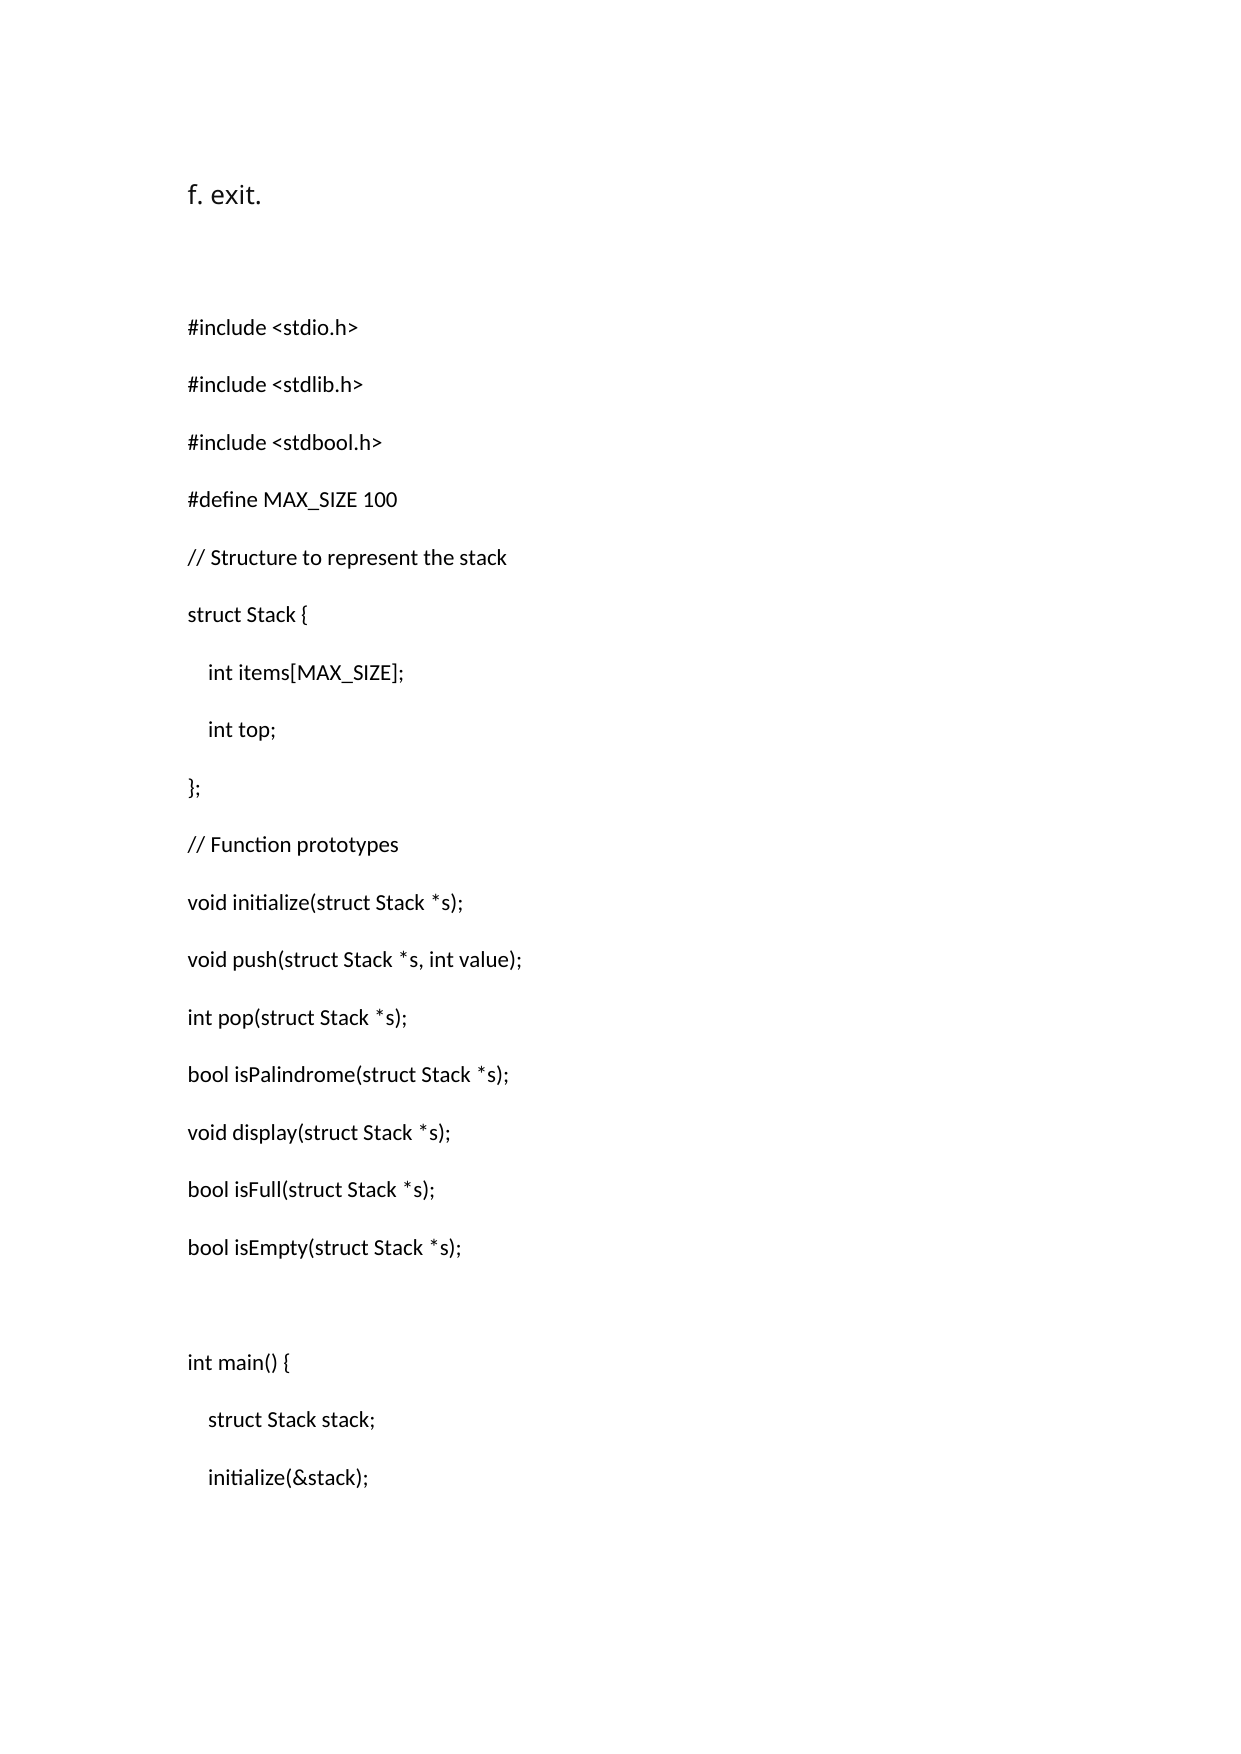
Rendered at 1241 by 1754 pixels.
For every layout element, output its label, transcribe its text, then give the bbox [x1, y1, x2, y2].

text }; [187, 771, 1053, 803]
text struct Stack stack; [187, 1403, 1053, 1436]
text initialize(&stack); [187, 1461, 1053, 1493]
text // Structure to represent the stack [187, 541, 1053, 573]
text int main() { [187, 1346, 1053, 1378]
text // Function prototypes [187, 828, 1053, 861]
text #define MAX_SIZE 100 [187, 483, 1053, 516]
text bool isPalindrome(struct Stack *s); [187, 1058, 1053, 1091]
text bool isFull(struct Stack *s); [187, 1173, 1053, 1206]
text void push(struct Stack *s, int value); [187, 943, 1053, 976]
text int items[MAX_SIZE]; [187, 656, 1053, 688]
text #include <stdbool.h> [187, 426, 1053, 458]
text #include <stdlib.h> [187, 368, 1053, 401]
text bool isEmpty(struct Stack *s); [187, 1231, 1053, 1263]
text f. exit. [187, 162, 1053, 227]
text #include <stdio.h> [187, 311, 1053, 343]
text int top; [187, 713, 1053, 746]
text int pop(struct Stack *s); [187, 1001, 1053, 1033]
text void initialize(struct Stack *s); [187, 886, 1053, 918]
text struct Stack { [187, 598, 1053, 631]
text void display(struct Stack *s); [187, 1116, 1053, 1148]
